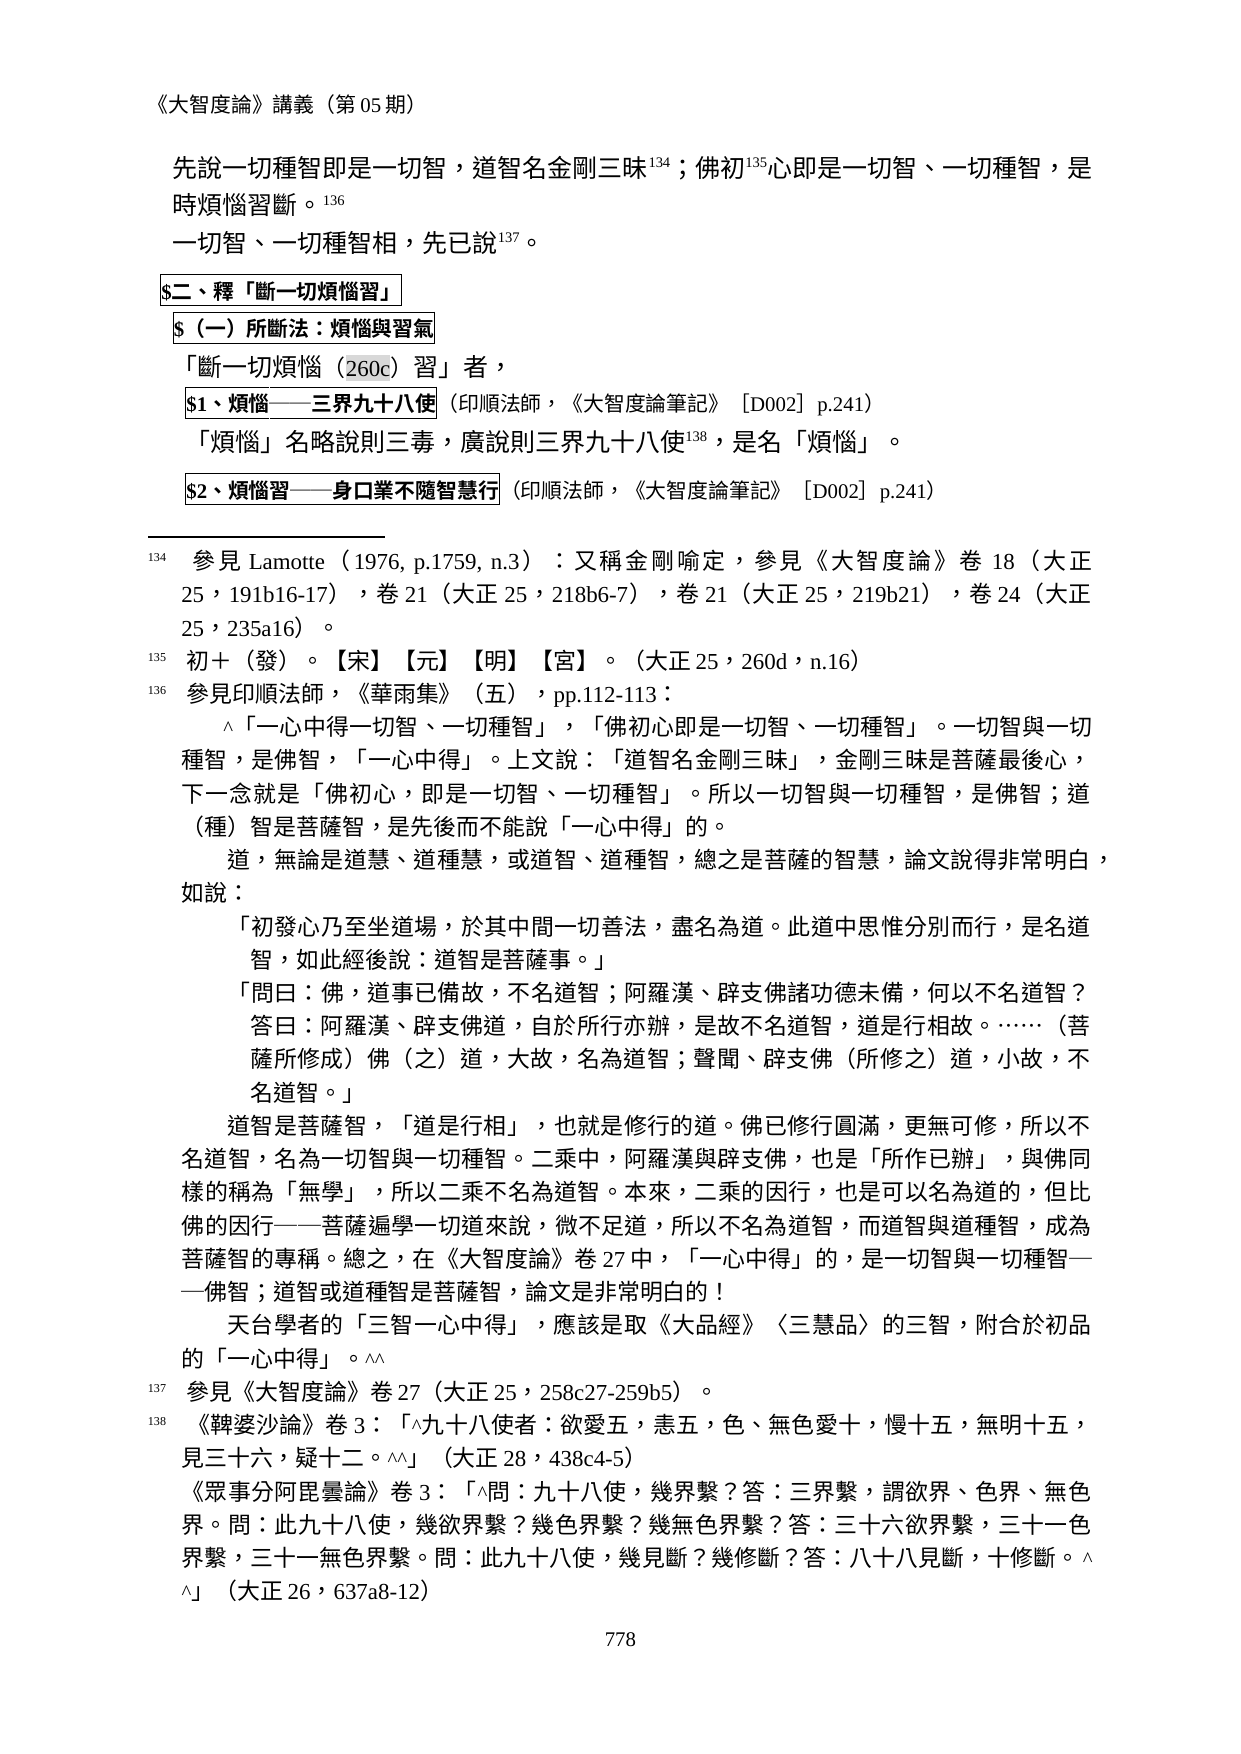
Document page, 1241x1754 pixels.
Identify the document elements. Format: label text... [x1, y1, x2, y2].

text $2、煩惱習──身口業不隨智慧行（印順法師，《大智度論筆記》［D002］p.241） [185, 470, 1092, 508]
text 一切智、一切種智相，先已說。 [173, 223, 1092, 260]
text 「斷一切煩惱（）習」者， [173, 346, 1092, 384]
text $二、釋「斷一切煩惱習」 [160, 271, 1092, 309]
text $1、煩惱──三界九十八使（印順法師，《大智度論筆記》［D002］p.241） [185, 384, 1092, 421]
text 先說一切種智即是一切智，道智名金剛三昧；佛初心即是一切智、一切種智，是時煩惱習斷。 [173, 148, 1092, 223]
text $（一）所斷法：煩惱與習氣 [173, 309, 1092, 346]
text 「煩惱」名略說則三毒，廣說則三界九十八使，是名「煩惱」。 [185, 421, 1092, 459]
